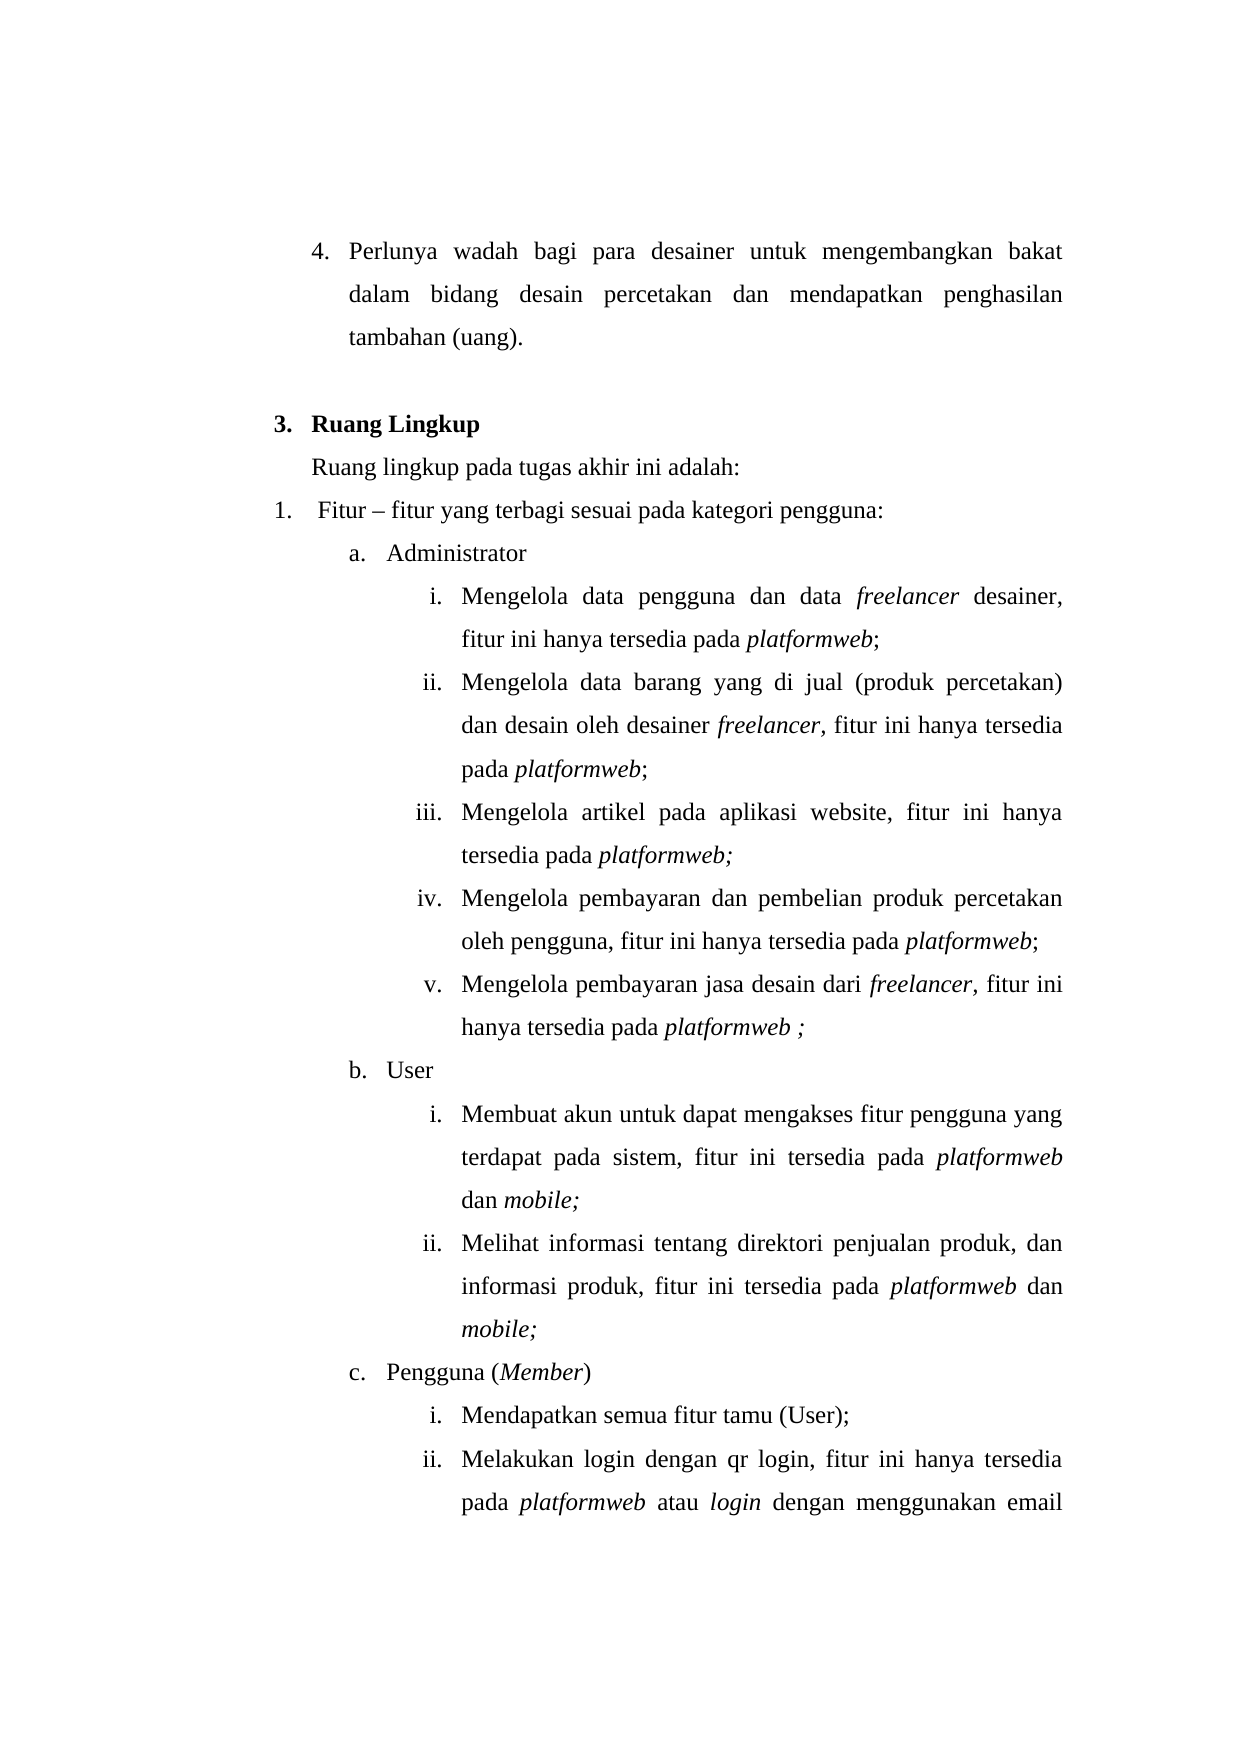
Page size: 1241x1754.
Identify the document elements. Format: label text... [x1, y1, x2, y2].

list Mengelola data pengguna dan data freelancer desainer, fitur ini hanya tersedia pada platformweb; [442, 581, 1063, 653]
list Pengguna (Member) [349, 1357, 1063, 1386]
list Melihat informasi tentang direktori penjualan produk, dan informasi produk, fitur ini tersedia pada platformweb dan mobile; [442, 1228, 1063, 1343]
list Mengelola artikel pada aplikasi website, fitur ini hanya tersedia pada platformweb; [442, 797, 1063, 869]
list Mengelola pembayaran jasa desain dari freelancer, fitur ini hanya tersedia pada platformweb ; [442, 969, 1063, 1041]
list Fitur – fitur yang terbagi sesuai pada kategori pengguna: [274, 495, 1063, 524]
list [442, 1444, 1063, 1516]
list User [349, 1056, 1063, 1084]
list Ruang lingkup pada tugas akhir ini adalah: [311, 452, 1063, 481]
list Mengelola data barang yang di jual (produk percetakan) dan desain oleh desainer freelancer, fitur ini hanya tersedia pada platformweb; [442, 667, 1063, 782]
list Mendapatkan semua fitur tamu (User); [442, 1401, 1063, 1429]
list Administrator [349, 538, 1063, 567]
list Mengelola pembayaran dan pembelian produk percetakan oleh pengguna, fitur ini hanya tersedia pada platformweb; [442, 883, 1063, 955]
list Ruang Lingkup [274, 409, 1063, 437]
list Membuat akun untuk dapat mengakses fitur pengguna yang terdapat pada sistem, fitur ini tersedia pada platformweb dan mobile; [442, 1099, 1063, 1214]
list Perlunya wadah bagi para desainer untuk mengembangkan bakat dalam bidang desain percetakan dan mendapatkan penghasilan tambahan (uang). [311, 236, 1063, 351]
